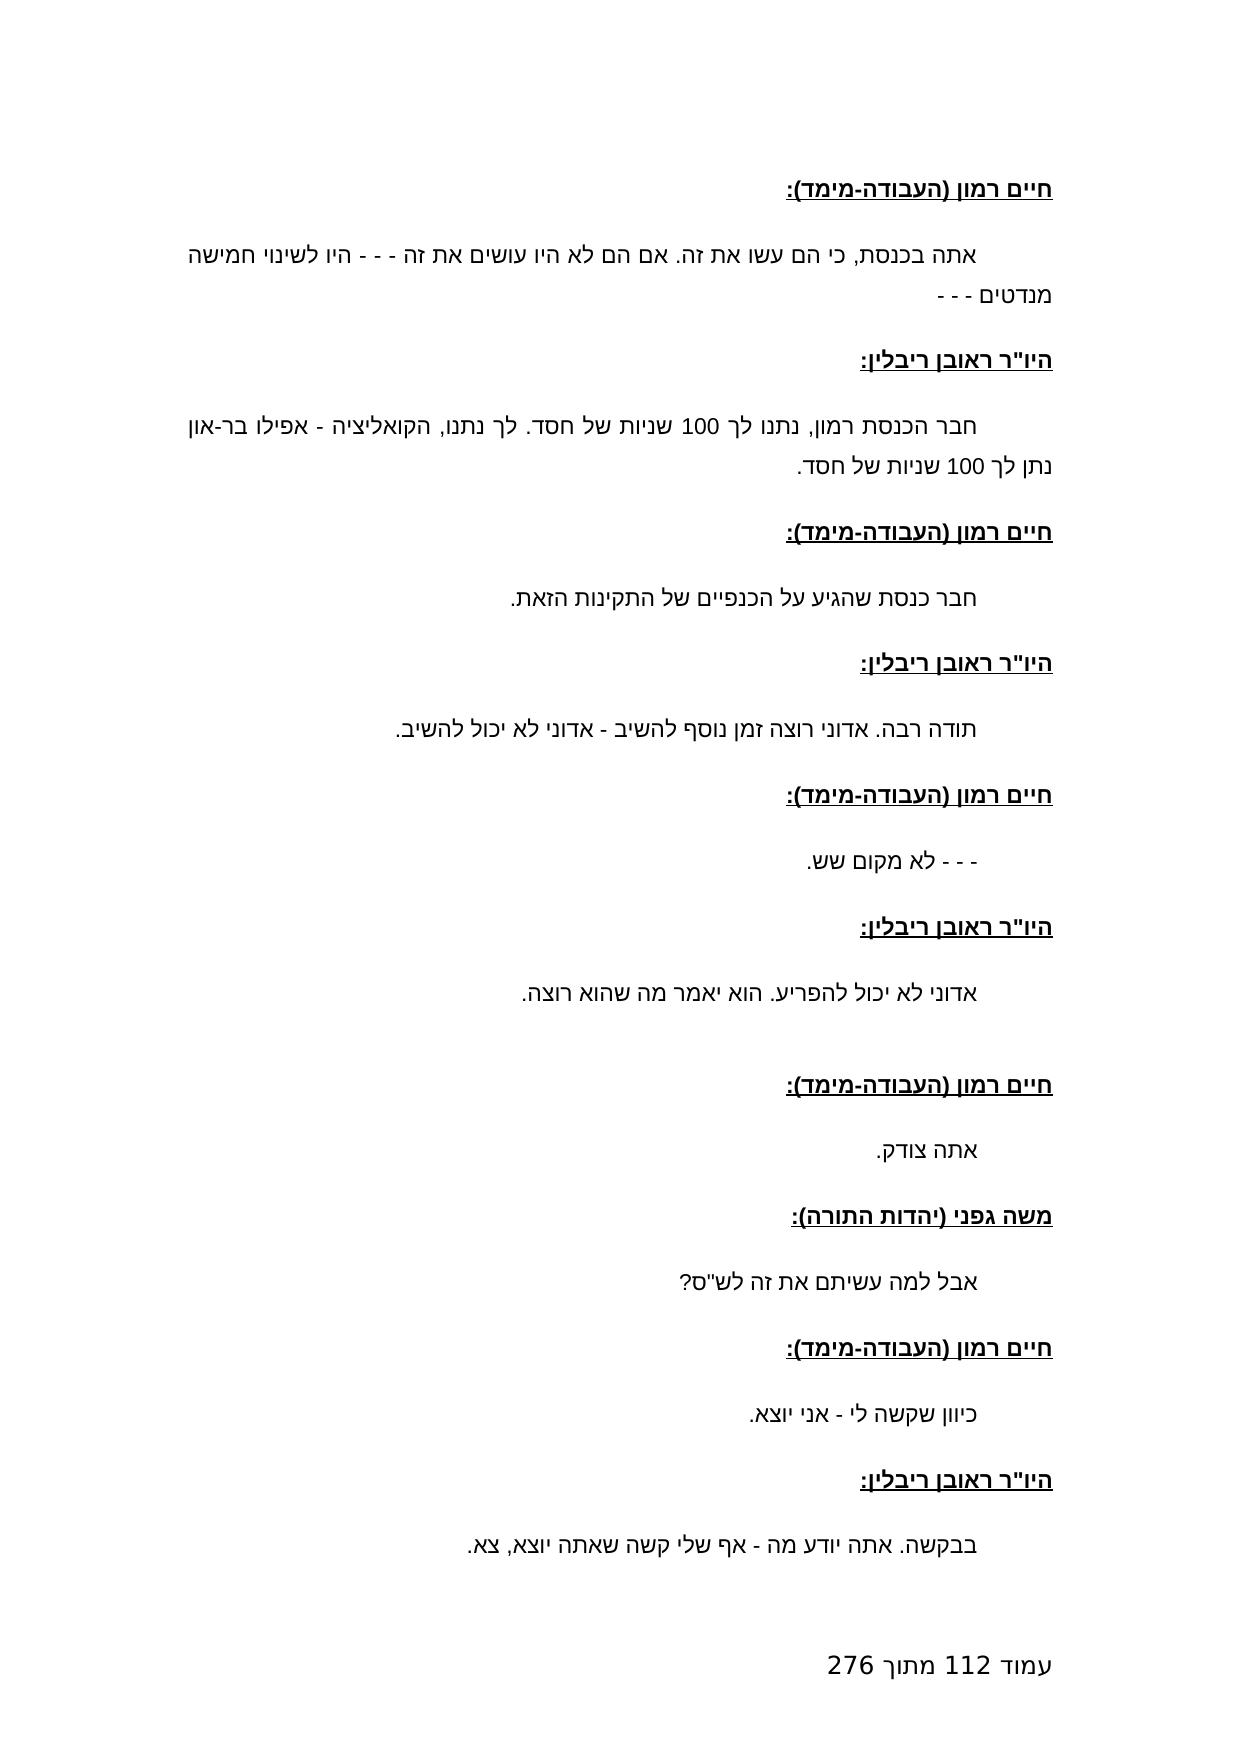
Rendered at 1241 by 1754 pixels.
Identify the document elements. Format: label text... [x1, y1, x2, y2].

text - - - לא מקום שש. [187, 848, 1053, 874]
text חיים רמון (העבודה-מימד): [187, 1045, 1053, 1098]
text אתה צודק. [187, 1137, 1053, 1164]
text חיים רמון (העבודה-מימד): [187, 756, 1053, 808]
text בבקשה. אתה יודע מה - אף שלי קשה שאתה יוצא, צא. [187, 1532, 1053, 1559]
text אבל למה עשיתם את זה לש"ס? [187, 1269, 1053, 1296]
text חיים רמון (העבודה-מימד): [187, 150, 1053, 203]
text אדוני לא יכול להפריע. הוא יאמר מה שהוא רוצה. [187, 979, 1053, 1006]
text כיוון שקשה לי - אני יוצא. [187, 1401, 1053, 1427]
text היו"ר ראובן ריבלין: [187, 624, 1053, 677]
text חיים רמון (העבודה-מימד): [187, 492, 1053, 545]
text היו"ר ראובן ריבלין: [187, 321, 1053, 374]
text חבר כנסת שהגיע על הכנפיים של התקינות הזאת. [187, 584, 1053, 611]
text היו"ר ראובן ריבלין: [187, 1440, 1053, 1493]
text אתה בכנסת, כי הם עשו את זה. אם הם לא היו עושים את זה - - - היו לשינוי חמישה מנדטים - - - [187, 242, 1053, 308]
text משה גפני (יהדות התורה): [187, 1177, 1053, 1230]
text תודה רבה. אדוני רוצה זמן נוסף להשיב - אדוני לא יכול להשיב. [187, 716, 1053, 742]
text חבר הכנסת רמון, נתנו לך 100 שניות של חסד. לך נתנו, הקואליציה - אפילו בר-און נתן לך 100 שניות של חסד. [187, 413, 1053, 479]
text חיים רמון (העבודה-מימד): [187, 1309, 1053, 1361]
text היו"ר ראובן ריבלין: [187, 914, 1053, 940]
